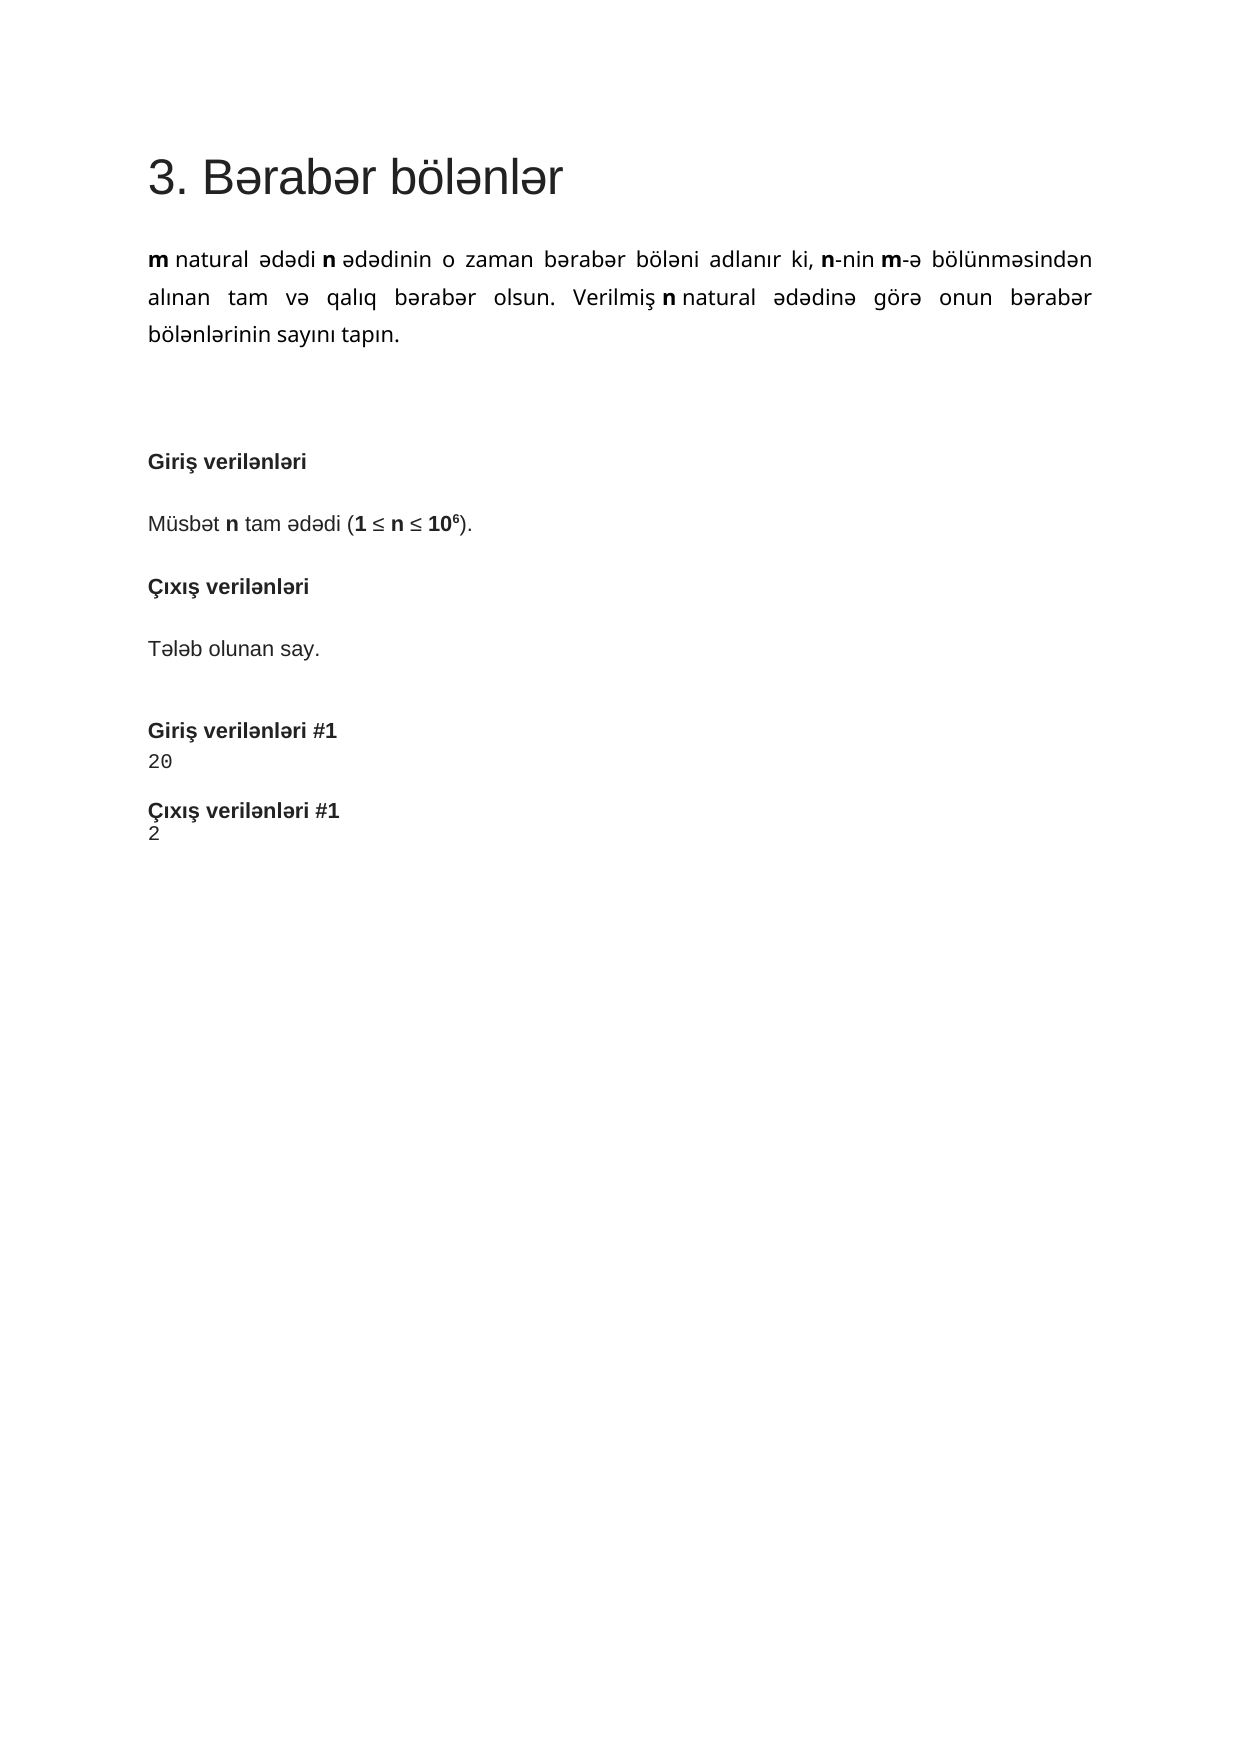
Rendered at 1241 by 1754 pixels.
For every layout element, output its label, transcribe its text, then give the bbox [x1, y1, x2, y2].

text Tələb olunan say. [148, 624, 1093, 661]
text Müsbət n tam ədədi (1 ≤ n ≤ 106). [148, 499, 1093, 536]
text 2 [148, 823, 1093, 847]
subtitle 3. Bərabər bölənlər [148, 148, 1093, 205]
text Çıxış verilənləri [148, 561, 1093, 599]
text 20 [148, 751, 1093, 774]
text Giriş verilənləri [148, 436, 1093, 474]
text m natural ədədi n ədədinin o zaman bərabər böləni adlanır ki, n-nin m-ə bölünməsindən alınan tam və qalıq bərabər olsun. Verilmiş n natural ədədinə görə onun bərabər bölənlərinin sayını tapın. [148, 236, 1093, 349]
text Çıxış verilənləri #1 [148, 798, 1093, 823]
text Giriş verilənləri #1 [148, 718, 1093, 743]
